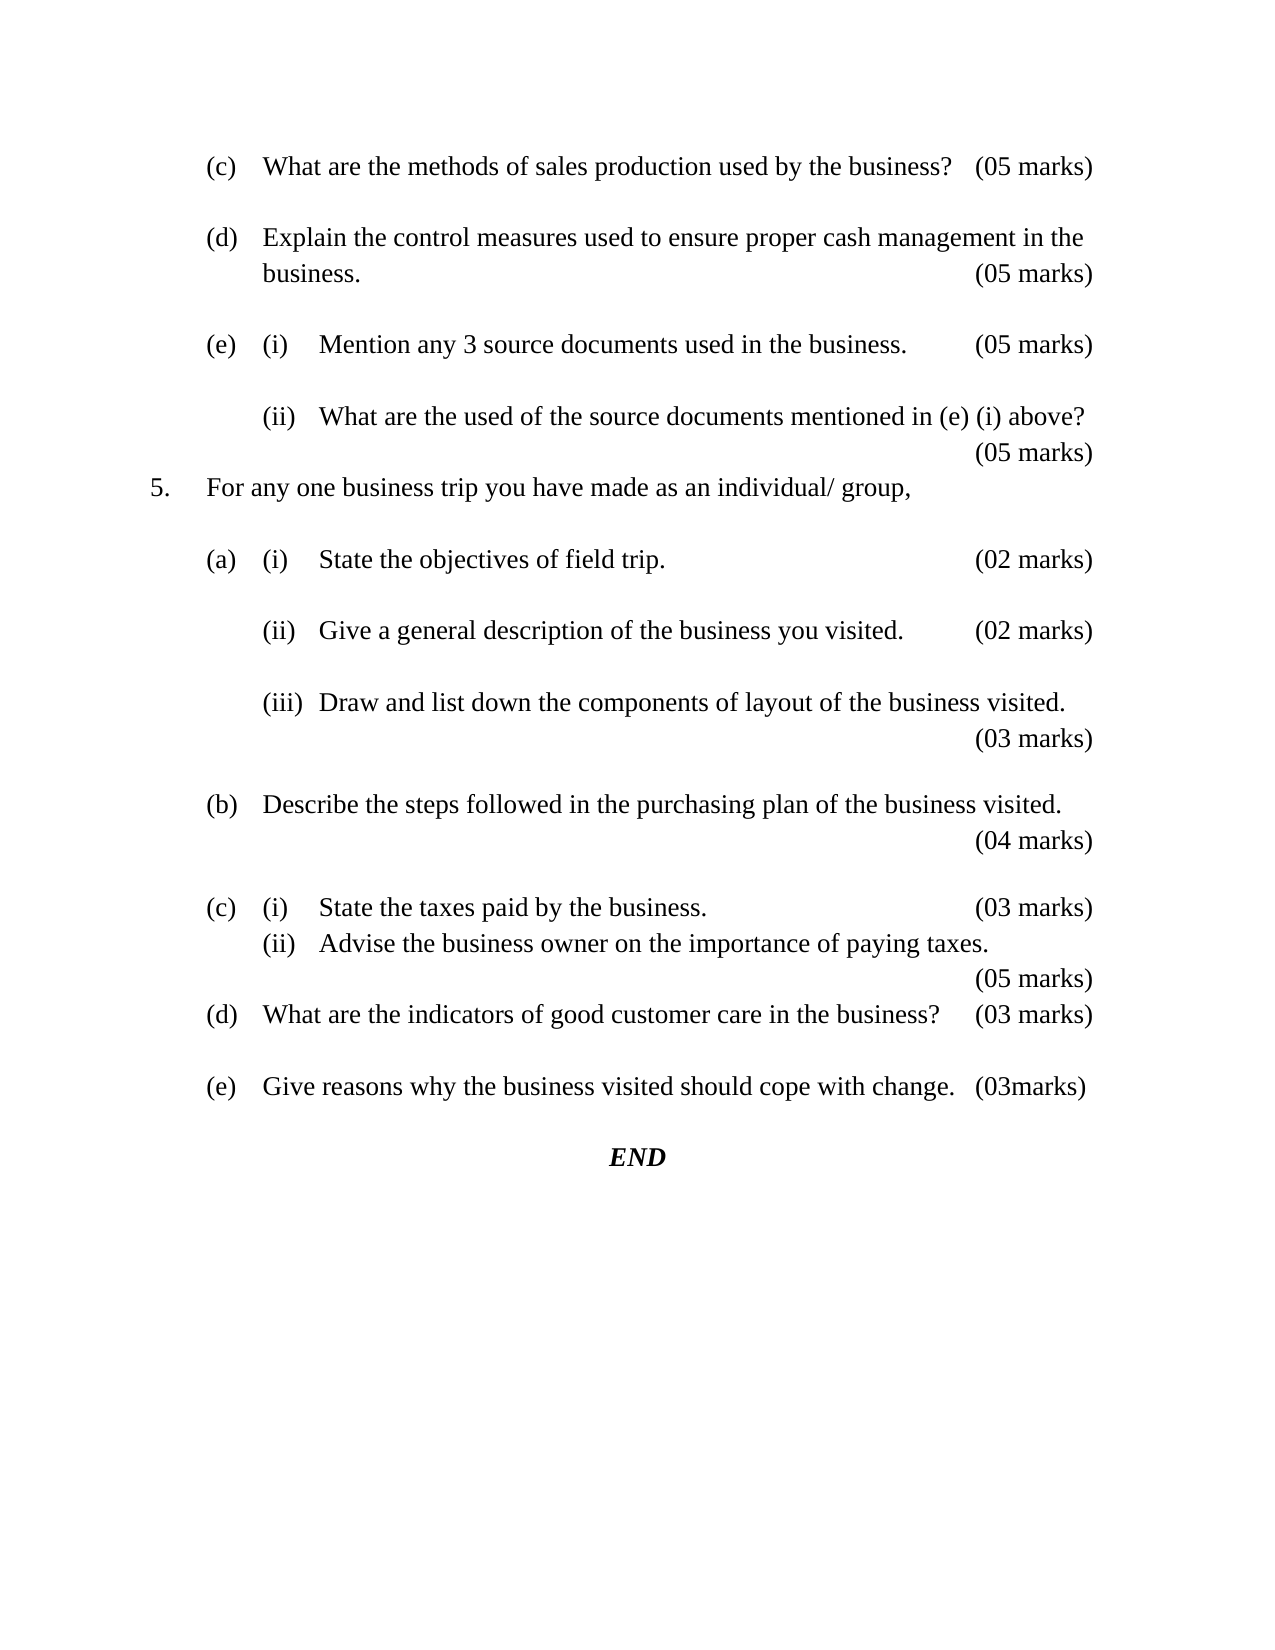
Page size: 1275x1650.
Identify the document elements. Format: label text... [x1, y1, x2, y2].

text (e) Give reasons why the business visited should cope with change. (03marks) [150, 1070, 1125, 1101]
text (03 marks) [150, 722, 1125, 753]
text (c) (i) State the taxes paid by the business. (03 marks) [150, 891, 1125, 922]
text (e) (i) Mention any 3 source documents used in the business. (05 marks) [150, 329, 1125, 360]
text (d) Explain the control measures used to ensure proper cash management in the business. (05 marks) [150, 221, 1125, 288]
text (ii) What are the used of the source documents mentioned in (e) (i) above? [150, 400, 1125, 431]
text (04 marks) [150, 824, 1125, 855]
text (ii) Give a general description of the business you visited. (02 marks) [150, 614, 1125, 646]
text (c) What are the methods of sales production used by the business? (05 marks) [150, 150, 1125, 181]
text (b) Describe the steps followed in the purchasing plan of the business visited. [150, 788, 1125, 820]
text (iii) Draw and list down the components of layout of the business visited. [150, 686, 1125, 717]
text (a) (i) State the objectives of field trip. (02 marks) [150, 543, 1125, 574]
text END [150, 1141, 1125, 1172]
text 5. For any one business trip you have made as an individual/ group, [150, 472, 1125, 503]
text (ii) Advise the business owner on the importance of paying taxes. [150, 927, 1125, 958]
text (05 marks) [150, 963, 1125, 994]
text (d) What are the indicators of good customer care in the business? (03 marks) [150, 998, 1125, 1029]
text (05 marks) [150, 436, 1125, 467]
